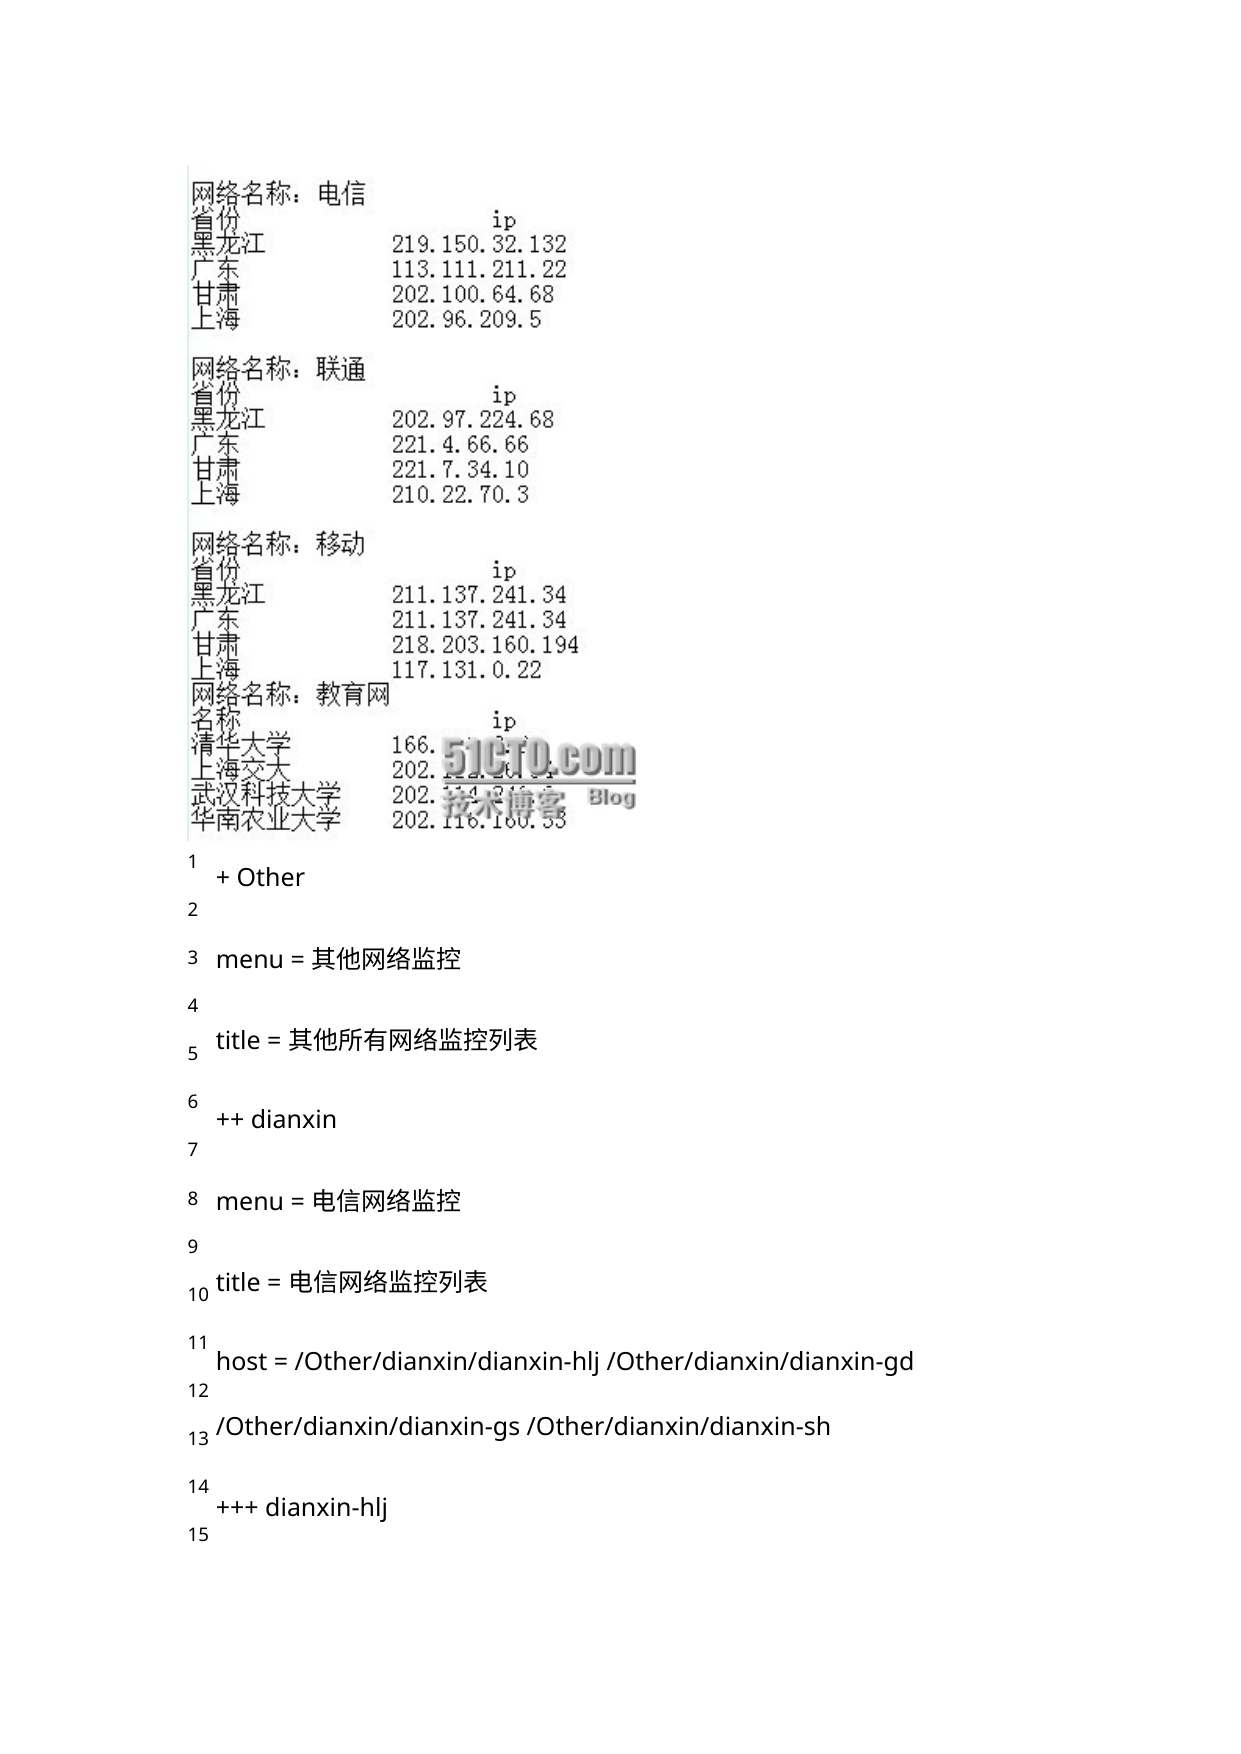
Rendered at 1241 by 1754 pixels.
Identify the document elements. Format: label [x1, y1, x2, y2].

picture [187, 165, 658, 841]
table_header [216, 845, 1053, 1566]
table_header [188, 845, 216, 1566]
